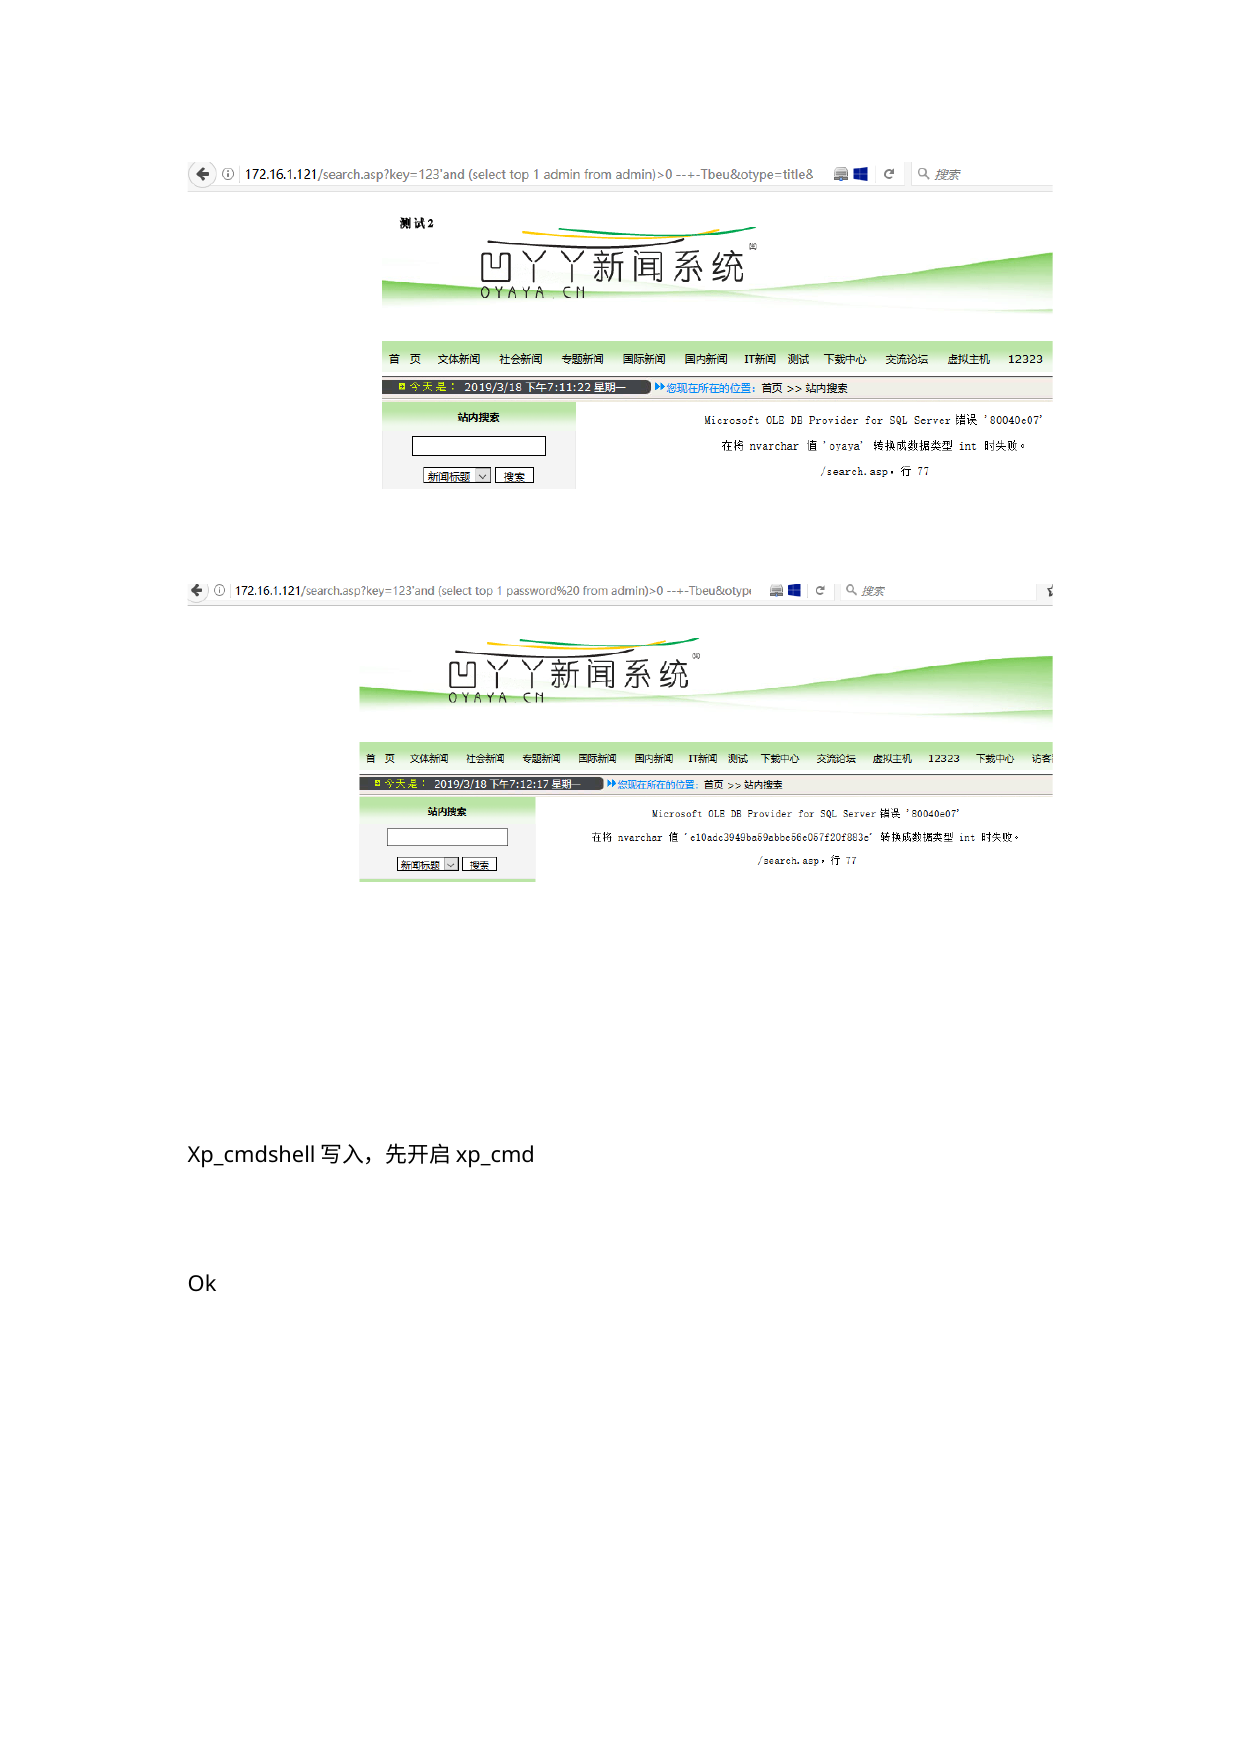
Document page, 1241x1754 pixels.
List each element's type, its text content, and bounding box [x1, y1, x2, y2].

picture [187, 584, 1053, 882]
text Xp_cmdshell写入，先开启xp_cmd [187, 1137, 1053, 1169]
picture [187, 162, 1053, 489]
text Ok [187, 1267, 1053, 1299]
